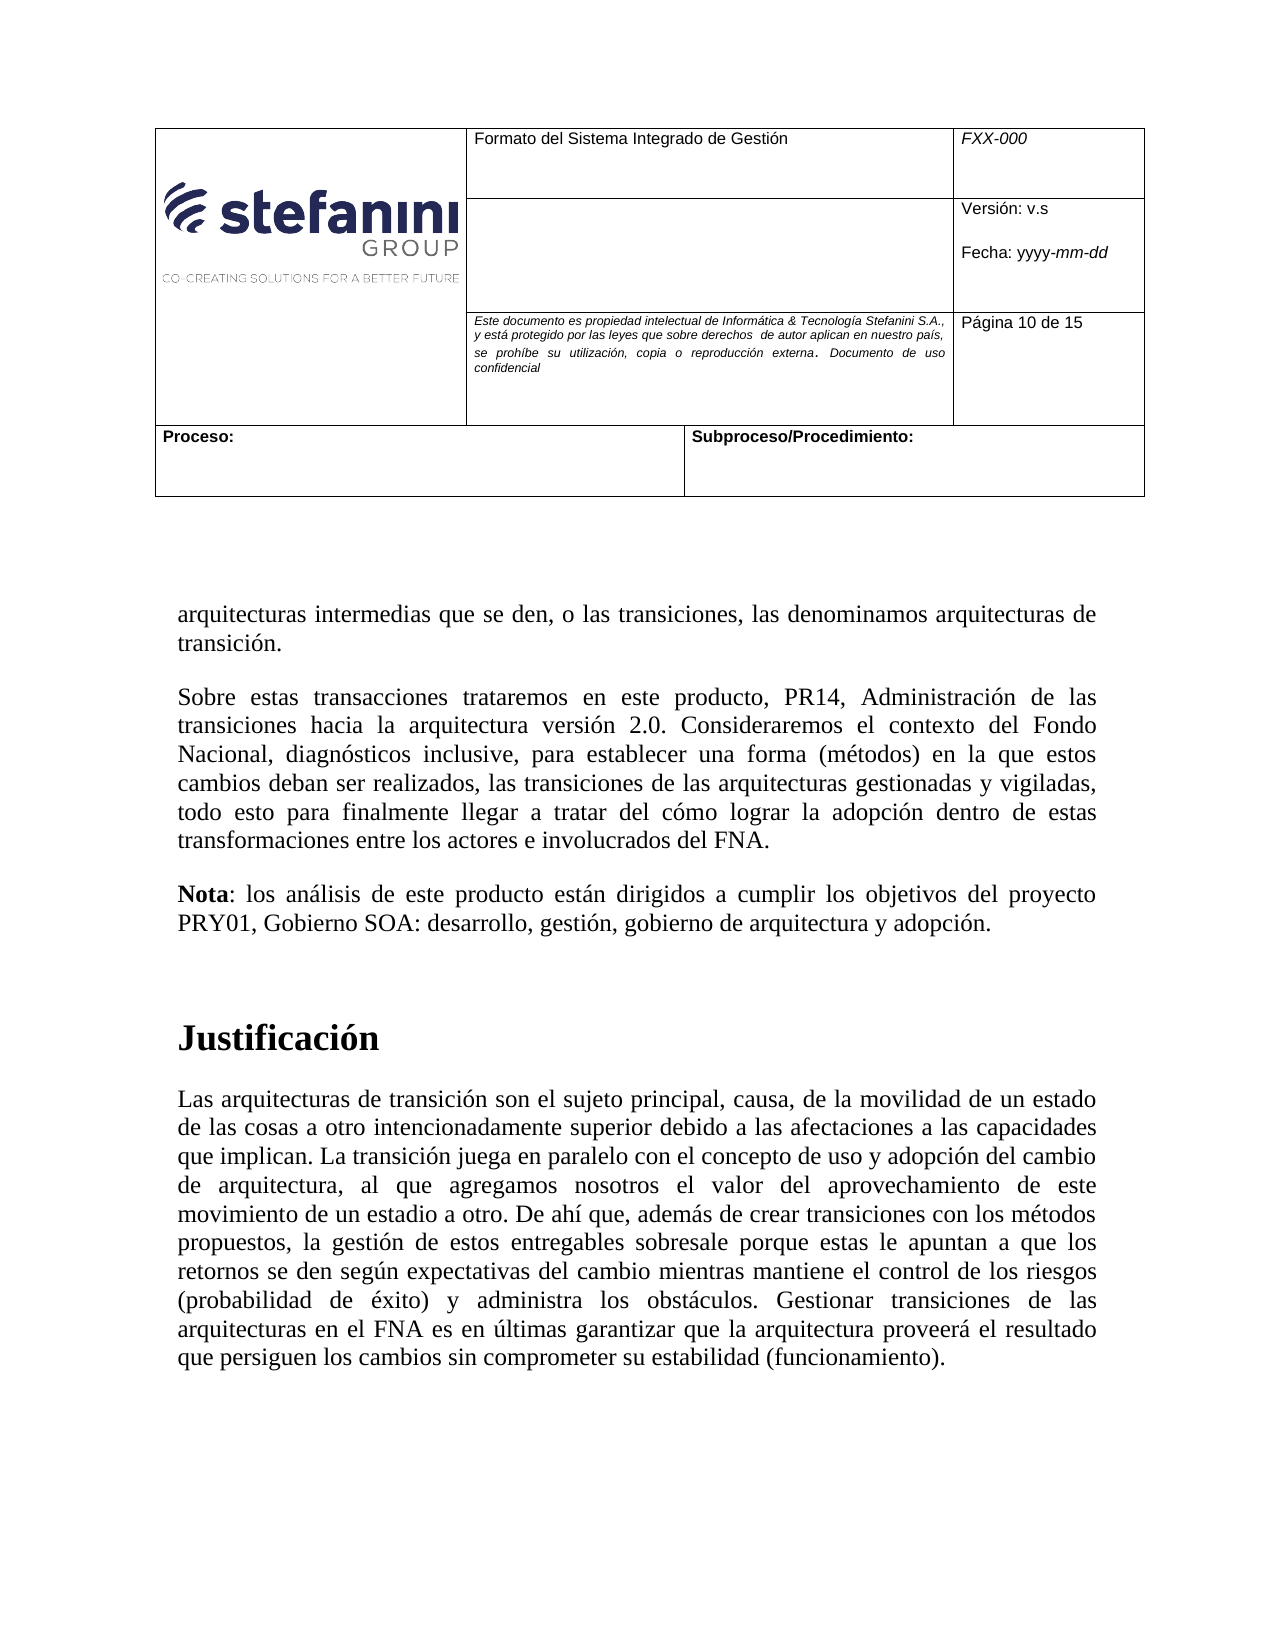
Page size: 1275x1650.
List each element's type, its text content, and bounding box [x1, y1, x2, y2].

text Nota: los análisis de este producto están dirigidos a cumplir los objetivos del proyecto PRY01, Gobierno SOA: desarrollo, gestión, gobierno de arquitectura y adopción. [177, 879, 1098, 937]
text Las arquitecturas de referencia, en el contexto del ejercicio de este proyecto, tienen el rol de servir de mapa de viaje contra el cual comparar el recurrido de un cambio objetivo. El arribo a otro estadio de las cosas es lo que llamamos formalmente como Plateu, en Archimate 3.0, para denotar un estado estable de del funcionamiento de los componentes de una arquitectura transaccionada por efecto de las operaciones de trabajo que se han realizado sobre esta. Esta arquitectura afectada por el trabajo, que es distinta de las actualizaciones de los modelos (porque la supera en proporción e intención), y que ha llegado a un estado estable es lo que llamamos en este proyecto transición. Por ende, las arquitecturas intermedias que se den, o las transiciones, las denominamos arquitecturas de transición. [177, 599, 1098, 657]
text Sobre estas transacciones trataremos en este producto, PR14, Administración de las transiciones hacia la arquitectura versión 2.0. Consideraremos el contexto del Fondo Nacional, diagnósticos inclusive, para establecer una forma (métodos) en la que estos cambios deban ser realizados, las transiciones de las arquitecturas gestionadas y vigiladas, todo esto para finalmente llegar a tratar del cómo lograr la adopción dentro de estas transformaciones entre los actores e involucrados del FNA. [177, 682, 1098, 854]
subtitle Justificación [177, 1016, 1098, 1059]
picture [162, 182, 460, 286]
text Las arquitecturas de transición son el sujeto principal, causa, de la movilidad de un estado de las cosas a otro intencionadamente superior debido a las afectaciones a las capacidades que implican. La transición juega en paralelo con el concepto de uso y adopción del cambio de arquitectura, al que agregamos nosotros el valor del aprovechamiento de este movimiento de un estadio a otro. De ahí que, además de crear transiciones con los métodos propuestos, la gestión de estos entregables sobresale porque estas le apuntan a que los retornos se den según expectativas del cambio mientras mantiene el control de los riesgos (probabilidad de éxito) y administra los obstáculos. Gestionar transiciones de las arquitecturas en el FNA es en últimas garantizar que la arquitectura proveerá el resultado que persiguen los cambios sin comprometer su estabilidad (funcionamiento). [177, 1084, 1098, 1371]
